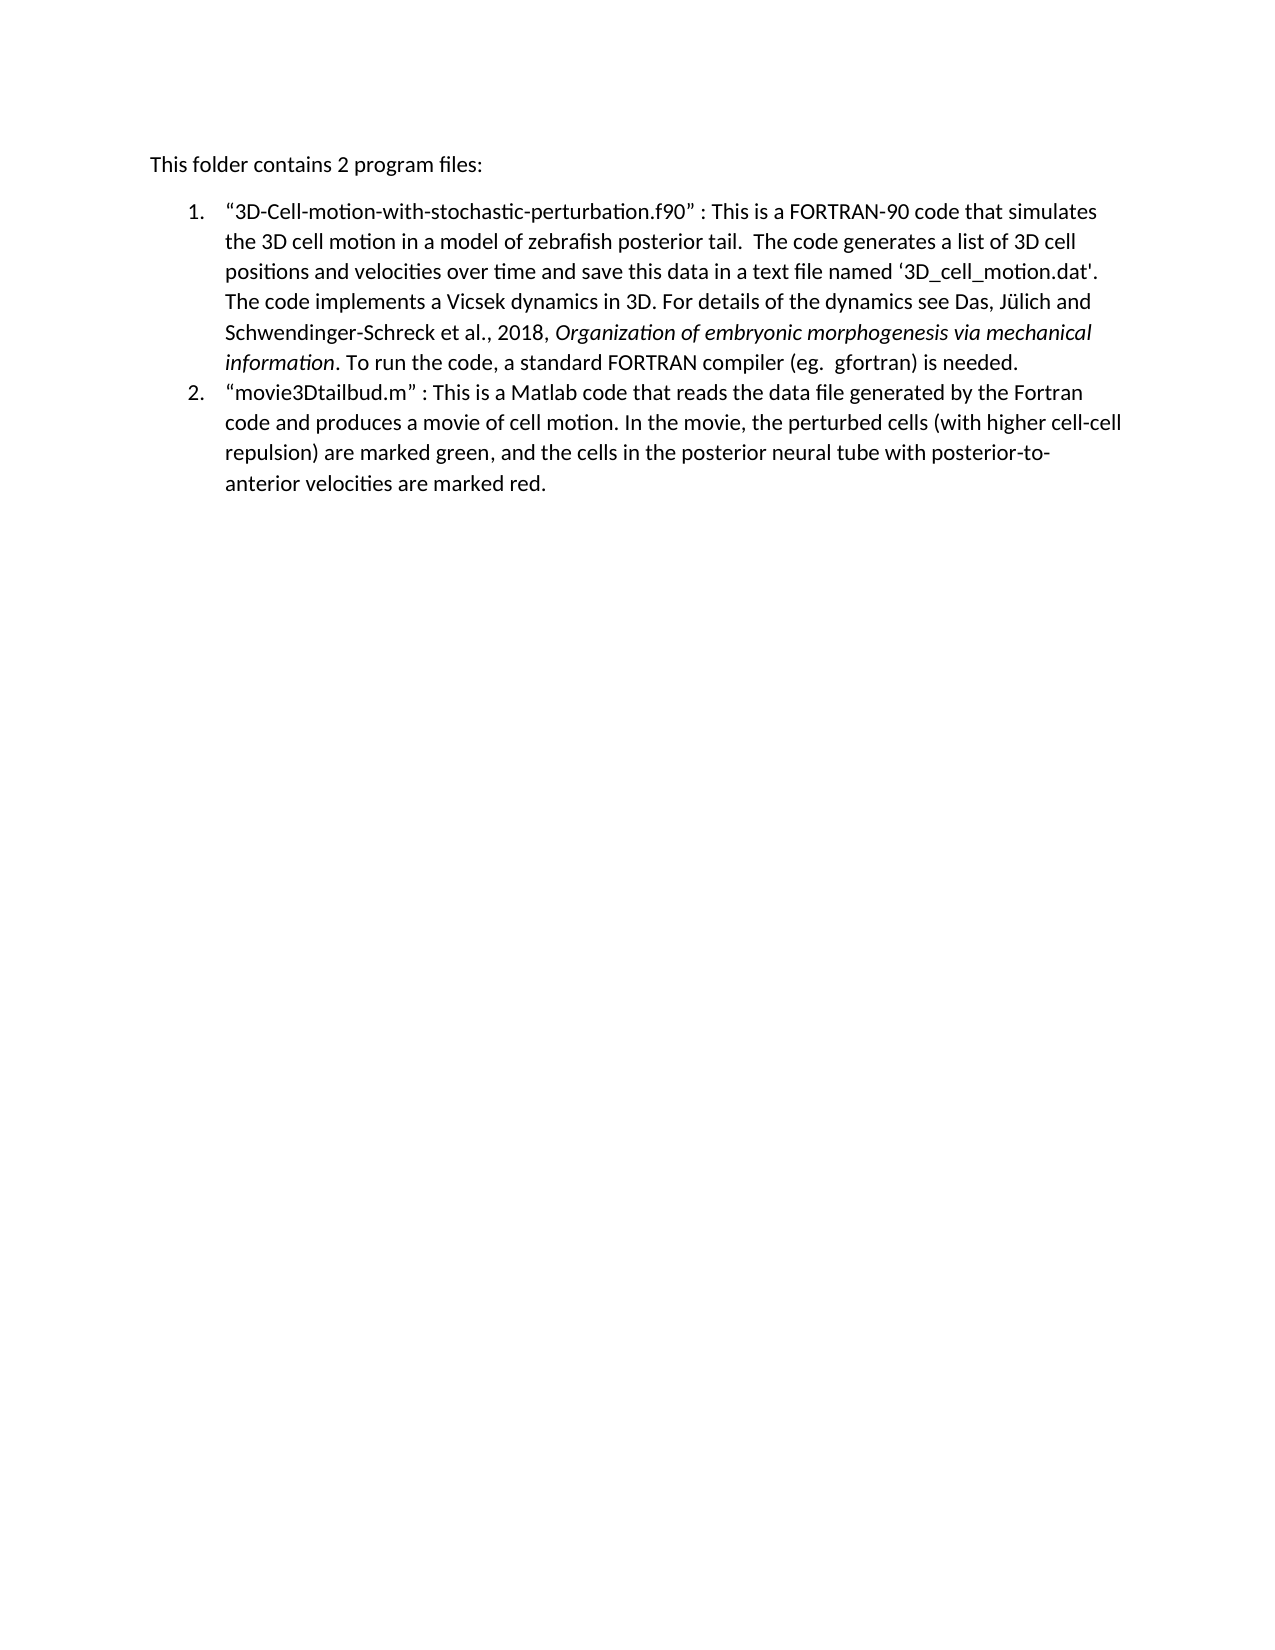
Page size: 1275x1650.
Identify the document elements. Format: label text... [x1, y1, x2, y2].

list “3D-Cell-motion-with-stochastic-perturbation.f90” : This is a FORTRAN-90 code that simulates the 3D cell motion in a model of zebrafish posterior tail. The code generates a list of 3D cell positions and velocities over time and save this data in a text file named ‘3D_cell_motion.dat'. The code implements a Vicsek dynamics in 3D. For details of the dynamics see Das, Jülich and Schwendinger-Schreck et al., 2018, Organization of embryonic morphogenesis via mechanical information. To run the code, a standard FORTRAN compiler (eg. gfortran) is needed. [187, 197, 1125, 376]
list “movie3Dtailbud.m” : This is a Matlab code that reads the data file generated by the Fortran code and produces a movie of cell motion. In the movie, the perturbed cells (with higher cell-cell repulsion) are marked green, and the cells in the posterior neural tube with posterior-to-anterior velocities are marked red. [187, 378, 1125, 497]
text This folder contains 2 program files: [150, 150, 1125, 178]
